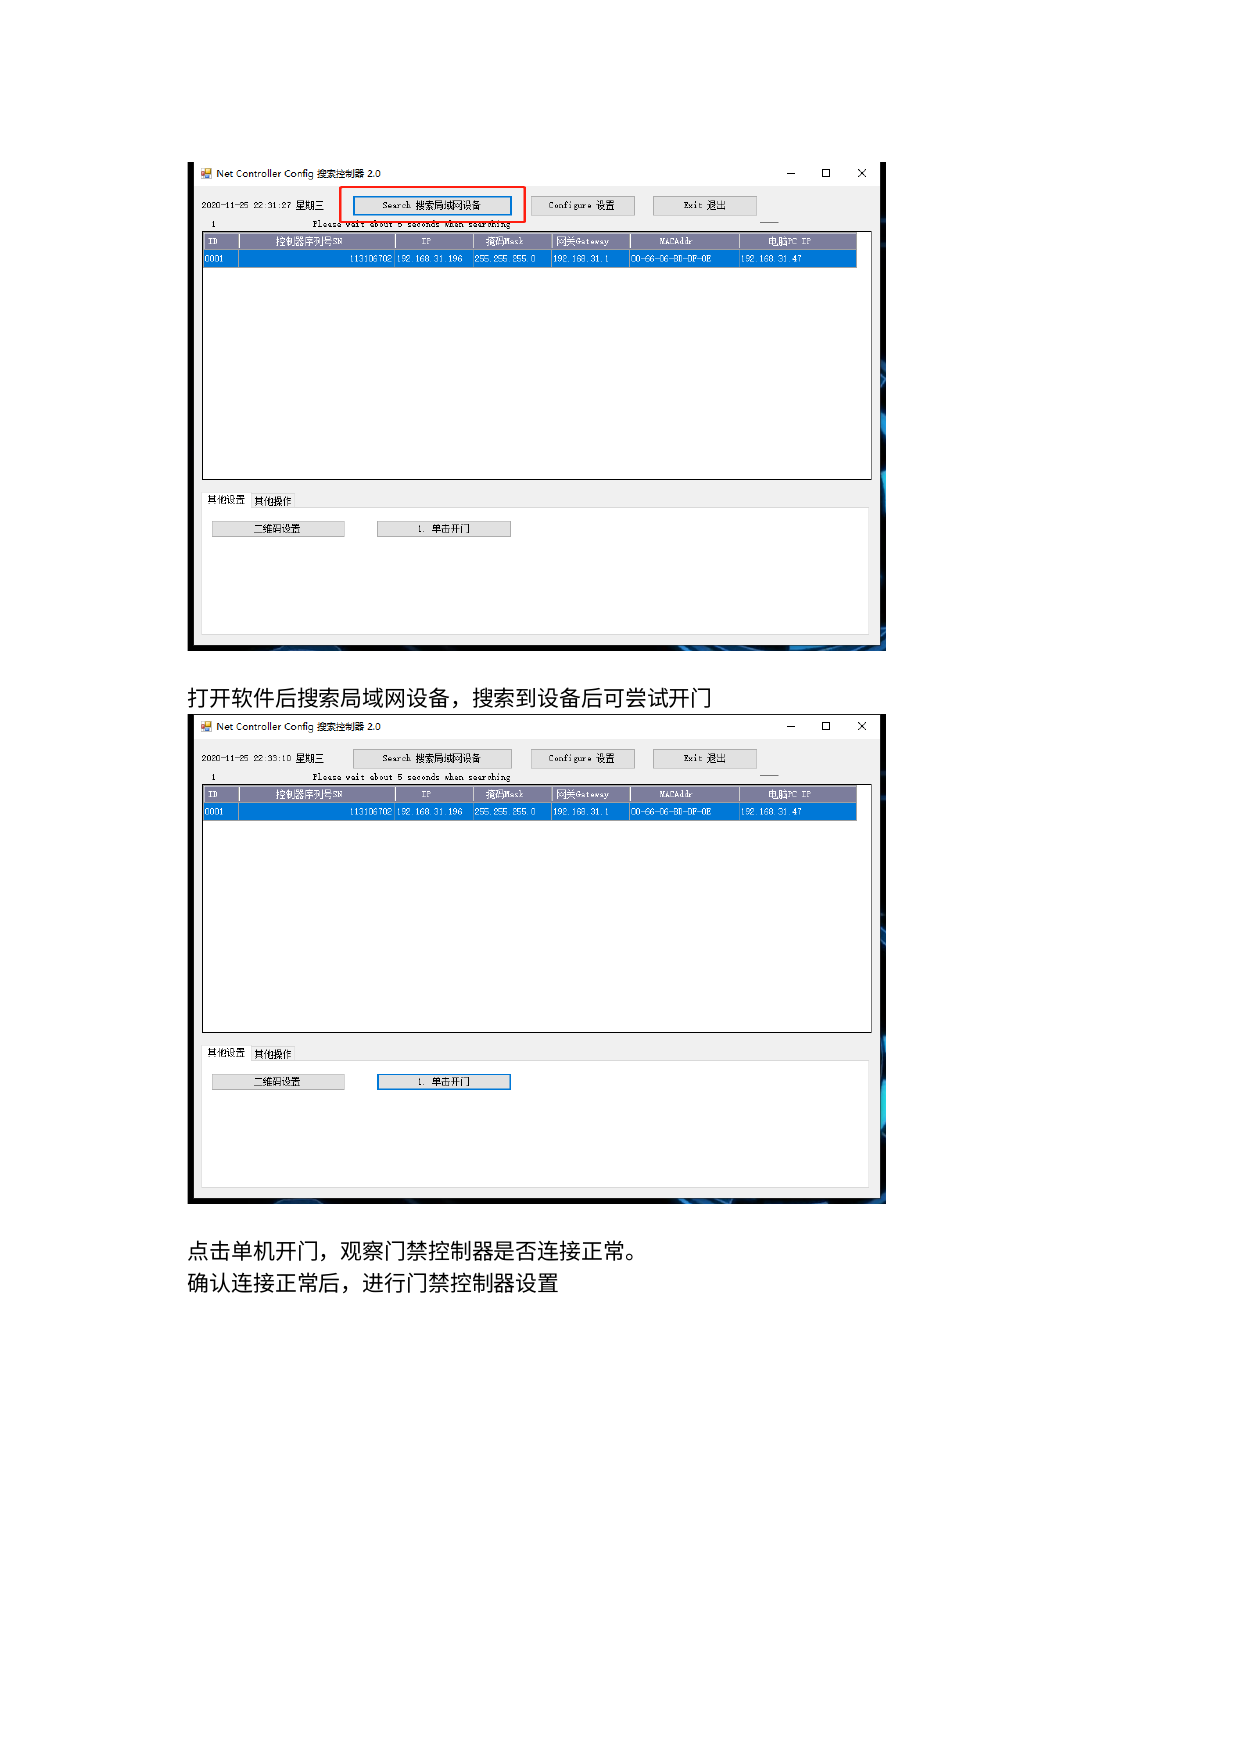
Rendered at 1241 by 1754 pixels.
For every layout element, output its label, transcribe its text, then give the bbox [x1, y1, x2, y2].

list 确认连接正常后，进行门禁控制器设置 [187, 1267, 1053, 1299]
picture [187, 714, 886, 1204]
list 打开软件后搜索局域网设备，搜索到设备后可尝试开门 [187, 682, 1053, 714]
picture [187, 162, 886, 651]
list 点击单机开门，观察门禁控制器是否连接正常。 [187, 1234, 1053, 1267]
